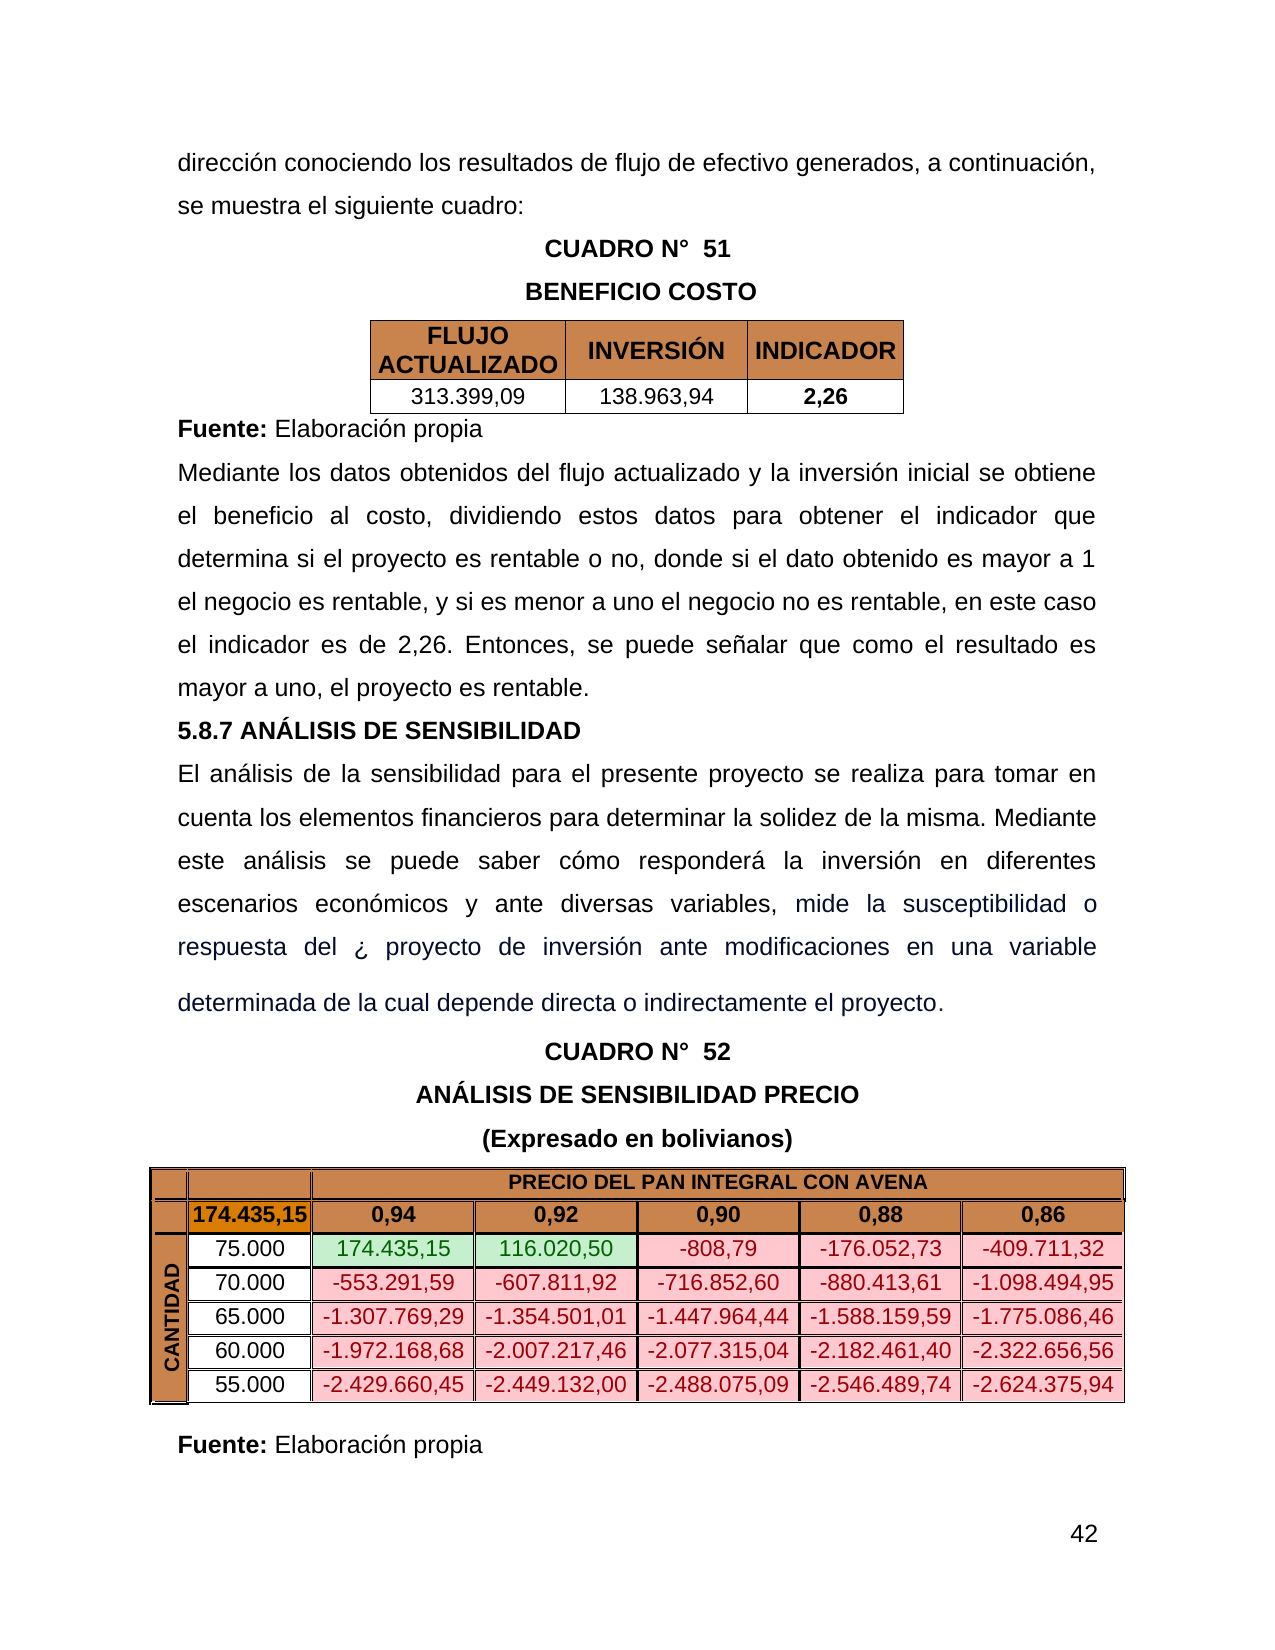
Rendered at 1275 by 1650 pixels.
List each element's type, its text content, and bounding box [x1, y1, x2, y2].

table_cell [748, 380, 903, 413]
subtitle 5.8.7 ANÁLISIS DE SENSIBILIDAD [177, 716, 1098, 745]
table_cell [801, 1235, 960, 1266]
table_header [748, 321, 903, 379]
text Mediante los datos obtenidos del flujo actualizado y la inversión inicial se obtiene el beneficio al costo, dividiendo estos datos para obtener el indicador que determina si el proyecto es rentable o no, donde si el dato obtenido es mayor a 1 el negocio es rentable, y si es menor a uno el negocio no es rentable, en este caso el indicador es de 2,26. Entonces, se puede señalar que como el resultado es mayor a uno, el proyecto es rentable. [177, 457, 1098, 702]
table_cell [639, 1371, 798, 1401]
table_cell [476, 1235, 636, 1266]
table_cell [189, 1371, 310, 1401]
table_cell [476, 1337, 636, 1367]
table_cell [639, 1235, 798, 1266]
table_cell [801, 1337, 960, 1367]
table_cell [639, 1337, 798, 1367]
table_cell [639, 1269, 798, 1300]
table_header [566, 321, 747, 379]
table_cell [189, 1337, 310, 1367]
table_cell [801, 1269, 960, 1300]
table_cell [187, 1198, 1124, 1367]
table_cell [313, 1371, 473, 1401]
text Fuente: Elaboración propia [177, 414, 1098, 443]
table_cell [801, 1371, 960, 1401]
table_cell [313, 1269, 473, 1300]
text ANÁLISIS DE SENSIBILIDAD PRECIO [177, 1081, 1098, 1109]
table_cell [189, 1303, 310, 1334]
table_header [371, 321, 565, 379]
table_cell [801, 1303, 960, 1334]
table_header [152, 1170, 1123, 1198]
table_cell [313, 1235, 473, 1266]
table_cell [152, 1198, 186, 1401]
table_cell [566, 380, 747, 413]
text BENEFICIO COSTO [177, 277, 1098, 306]
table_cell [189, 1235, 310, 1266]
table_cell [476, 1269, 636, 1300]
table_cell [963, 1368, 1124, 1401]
text El análisis de la sensibilidad para el presente proyecto se realiza para tomar en cuenta los elementos financieros para determinar la solidez de la misma. Mediante este análisis se puede saber cómo responderá la inversión en diferentes escenarios económicos y ante diversas variables, mide la susceptibilidad o respuesta del ¿ proyecto de inversión ante modificaciones en una variable determinada de la cual depende directa o indirectamente el proyecto. [177, 759, 1098, 1018]
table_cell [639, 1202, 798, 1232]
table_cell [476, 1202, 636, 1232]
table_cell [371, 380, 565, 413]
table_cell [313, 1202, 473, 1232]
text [177, 148, 1098, 219]
text (Expresado en bolivianos) [177, 1124, 1098, 1152]
text Fuente: Elaboración propia [177, 1429, 1098, 1458]
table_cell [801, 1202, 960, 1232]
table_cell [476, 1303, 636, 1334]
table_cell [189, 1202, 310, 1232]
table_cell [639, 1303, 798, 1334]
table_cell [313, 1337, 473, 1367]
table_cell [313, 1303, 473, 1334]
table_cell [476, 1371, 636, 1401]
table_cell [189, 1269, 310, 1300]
